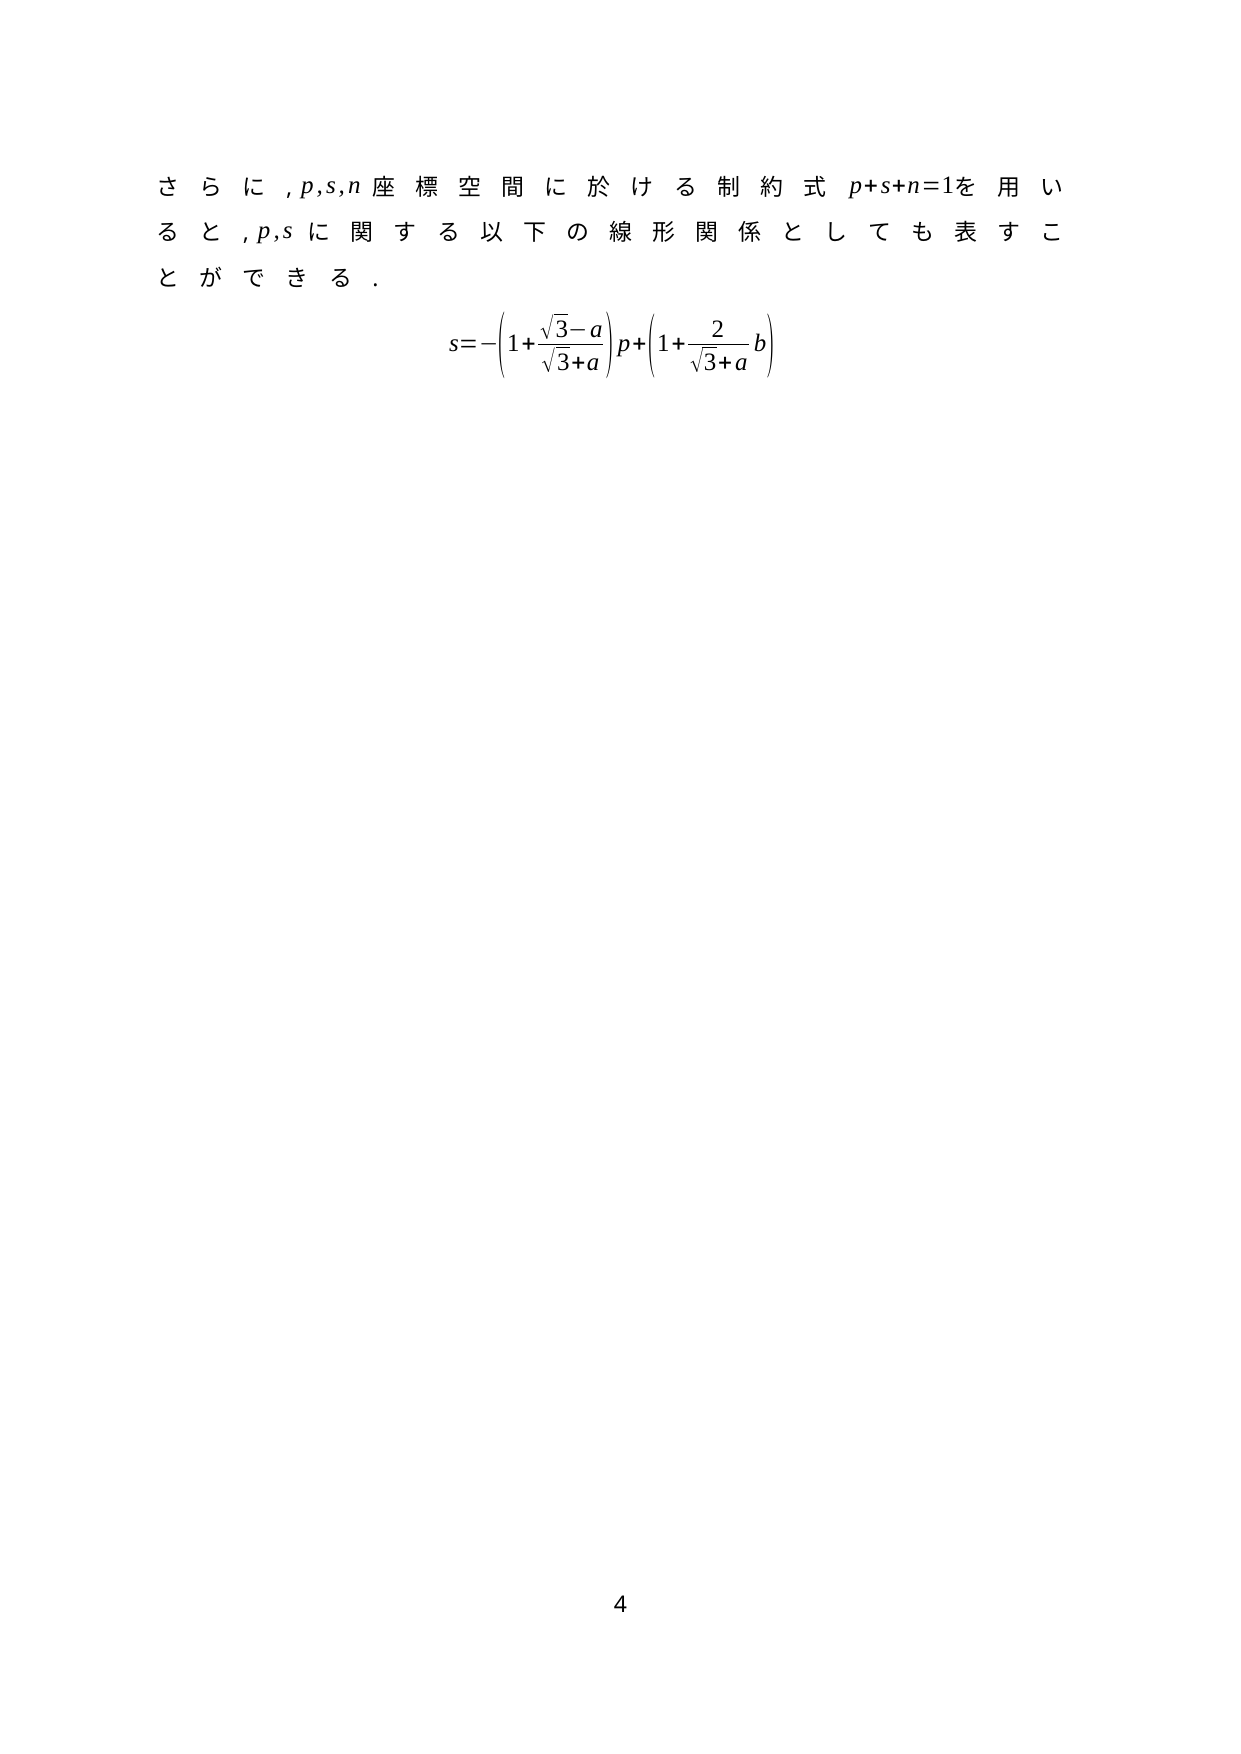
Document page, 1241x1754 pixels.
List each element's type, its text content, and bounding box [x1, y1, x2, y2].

text さらに, 座標空間に於ける制約式を用いると, に関する以下の線形関係としても表すことができる. [156, 162, 1084, 299]
